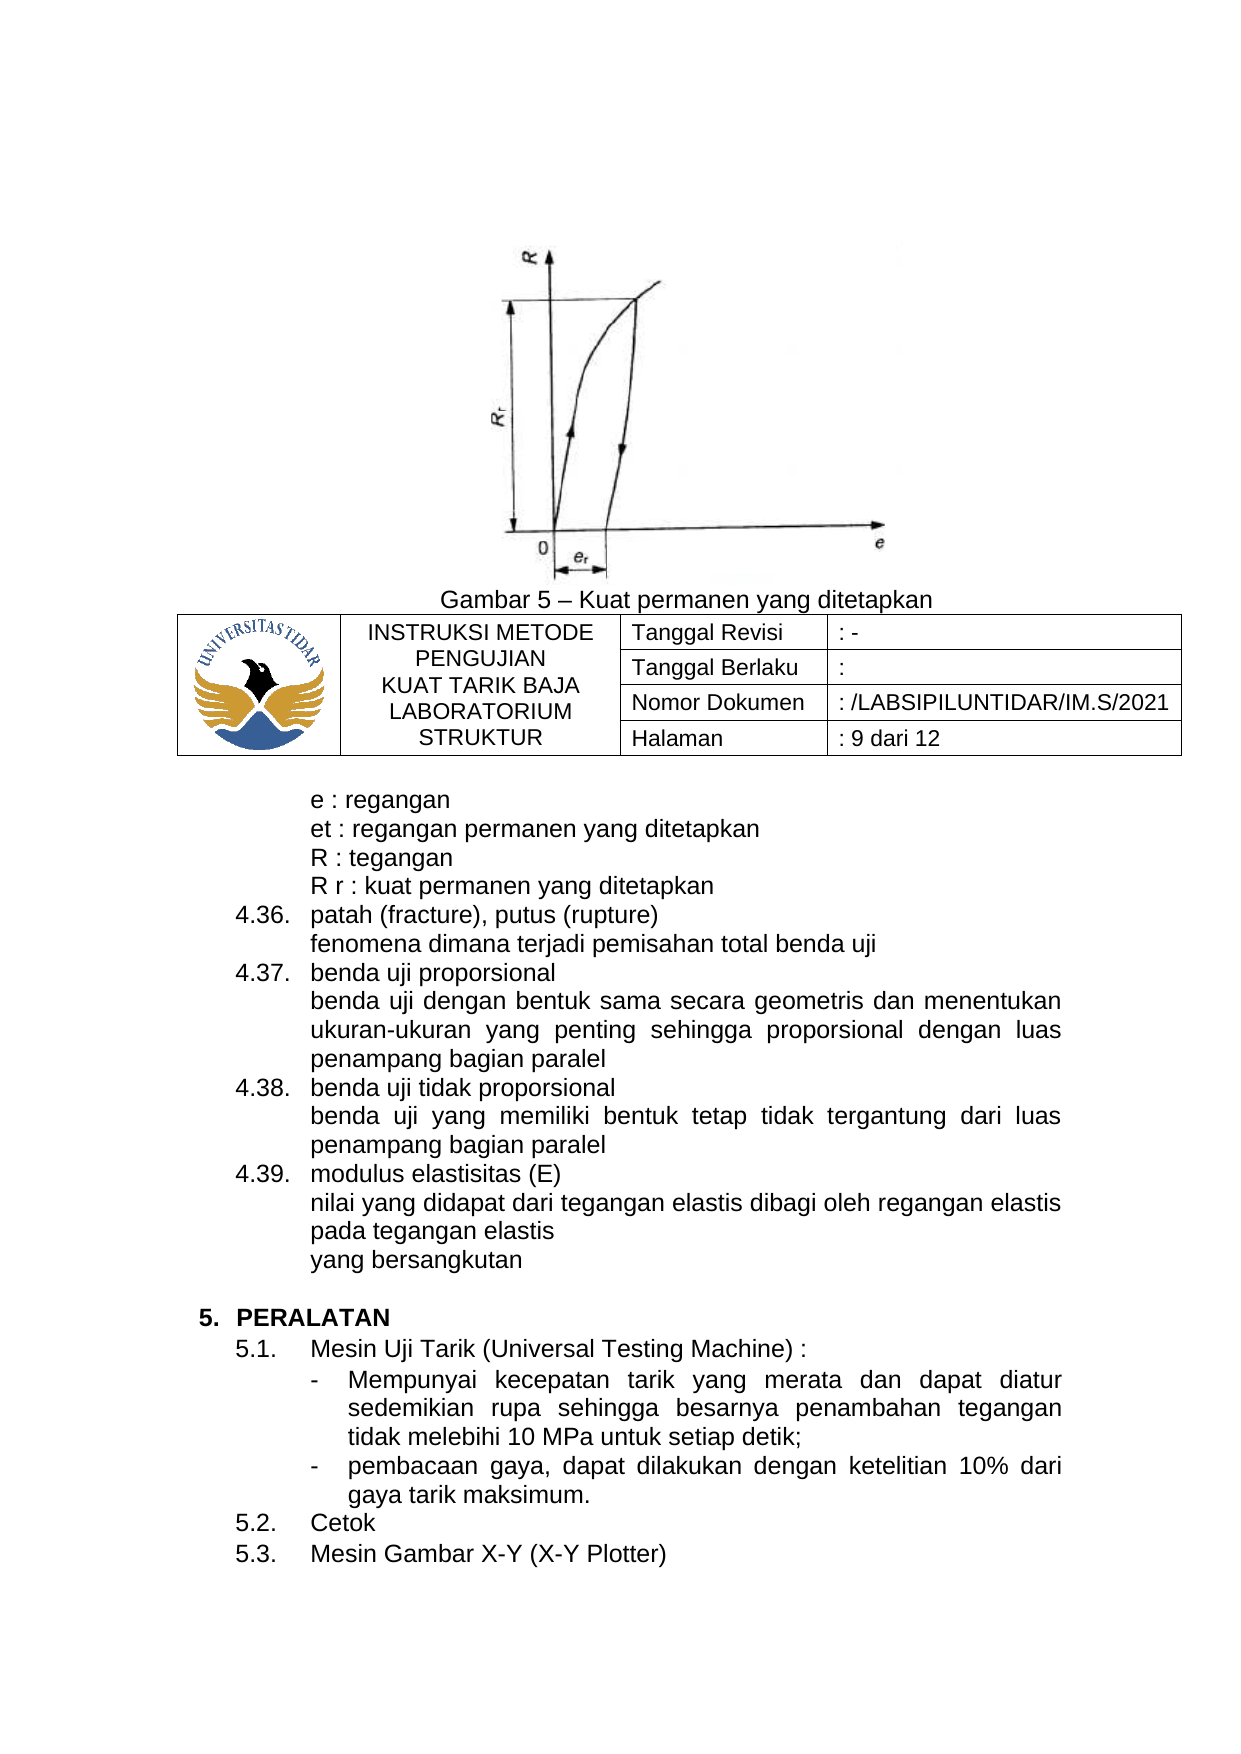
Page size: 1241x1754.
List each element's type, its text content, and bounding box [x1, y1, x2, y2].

text Gambar 5 – Kuat permanen yang ditetapkan [310, 585, 1063, 613]
table_header Tanggal Revisi [621, 615, 827, 649]
list benda uji proporsional [235, 957, 1063, 986]
table_cell Nomor Dokumen [621, 685, 827, 720]
list Mempunyai kecepatan tarik yang merata dan dapat diatur sedemikian rupa sehingga besarnya penambahan tegangan tidak melebihi 10 MPa untuk setiap detik; [310, 1364, 1063, 1451]
picture [193, 619, 325, 750]
list benda uji tidak proporsional [235, 1072, 1063, 1101]
table_cell Halaman [621, 721, 827, 755]
list pembacaan gaya, dapat dilakukan dengan ketelitian 10% dari gaya tarik maksimum. [310, 1451, 1063, 1508]
list Mesin Gambar X-Y (X-Y Plotter) [235, 1539, 1063, 1568]
text yang bersangkutan [310, 1245, 1063, 1274]
list patah (fracture), putus (rupture) [235, 900, 1063, 929]
table_cell : 9 dari 12 [828, 721, 1181, 755]
text R r : kuat permanen yang ditetapkan [310, 871, 1063, 900]
list Mesin Uji Tarik (Universal Testing Machine) : [235, 1333, 1063, 1362]
text benda uji dengan bentuk sama secara geometris dan menentukan ukuran-ukuran yang penting sehingga proporsional dengan luas penampang bagian paralel [310, 986, 1063, 1072]
table_header INSTRUKSI METODE PENGUJIAN KUAT TARIK BAJA LABORATORIUM STRUKTUR [341, 615, 620, 755]
table_cell : /LABSIPILUNTIDAR/IM.S/2021 [828, 685, 1181, 720]
table_cell : [828, 650, 1181, 684]
text fenomena dimana terjadi pemisahan total benda uji [310, 929, 1063, 957]
list modulus elastisitas (E) [235, 1159, 1063, 1187]
table_header : - [828, 615, 1181, 649]
list PERALATAN [199, 1302, 1063, 1331]
text e : regangan [310, 785, 1063, 814]
text benda uji yang memiliki bentuk tetap tidak tergantung dari luas penampang bagian paralel [310, 1101, 1063, 1159]
text R : tegangan [310, 842, 1063, 871]
text et : regangan permanen yang ditetapkan [310, 814, 1063, 842]
text nilai yang didapat dari tegangan elastis dibagi oleh regangan elastis pada tegangan elastis [310, 1187, 1063, 1245]
list Cetok [235, 1508, 1063, 1537]
picture [470, 236, 903, 585]
table_cell Tanggal Berlaku [621, 650, 827, 684]
table_header [178, 615, 340, 755]
